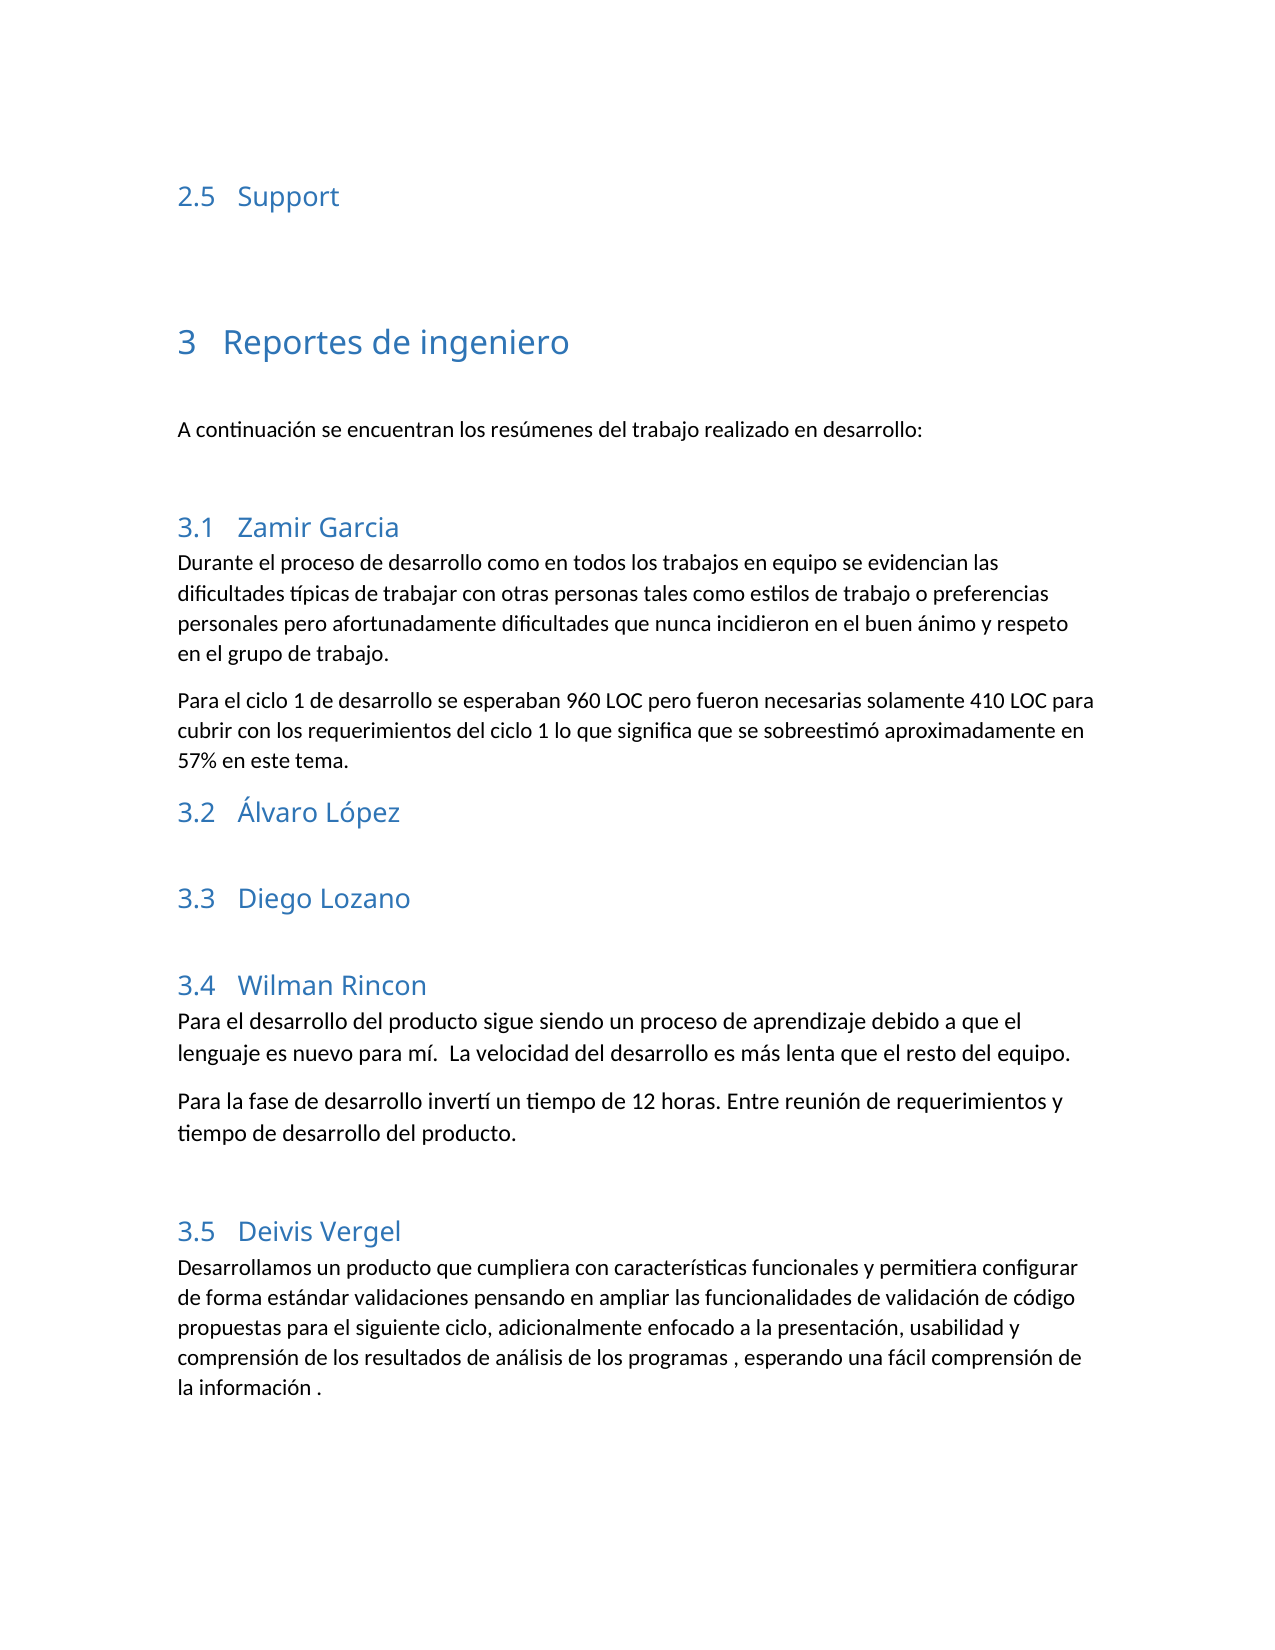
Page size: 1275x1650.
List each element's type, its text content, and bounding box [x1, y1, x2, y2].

subtitle Wilman Rincon [177, 967, 1098, 1003]
subtitle Deivis Vergel [177, 1213, 1098, 1250]
subtitle Álvaro López [177, 793, 1098, 830]
text Desarrollamos un producto que cumpliera con características funcionales y permitiera configurar de forma estándar validaciones pensando en ampliar las funcionalidades de validación de código propuestas para el siguiente ciclo, adicionalmente enfocado a la presentación, usabilidad y comprensión de los resultados de análisis de los programas , esperando una fácil comprensión de la información . [177, 1253, 1098, 1401]
text Durante el proceso de desarrollo como en todos los trabajos en equipo se evidencian las dificultades típicas de trabajar con otras personas tales como estilos de trabajo o preferencias personales pero afortunadamente dificultades que nunca incidieron en el buen ánimo y respeto en el grupo de trabajo. [177, 548, 1098, 667]
text Para el ciclo 1 de desarrollo se esperaban 960 LOC pero fueron necesarias solamente 410 LOC para cubrir con los requerimientos del ciclo 1 lo que significa que se sobreestimó aproximadamente en 57% en este tema. [177, 686, 1098, 774]
text Para el desarrollo del producto sigue siendo un proceso de aprendizaje debido a que el lenguaje es nuevo para mí. La velocidad del desarrollo es más lenta que el resto del equipo. [177, 1006, 1098, 1067]
subtitle Diego Lozano [177, 880, 1098, 917]
text Para la fase de desarrollo invertí un tiempo de 12 horas. Entre reunión de requerimientos y tiempo de desarrollo del producto. [177, 1086, 1098, 1147]
subtitle Support [177, 177, 1098, 214]
subtitle Zamir Garcia [177, 509, 1098, 546]
subtitle Reportes de ingeniero [177, 319, 1098, 364]
text A continuación se encuentran los resúmenes del trabajo realizado en desarrollo: [177, 415, 1098, 443]
